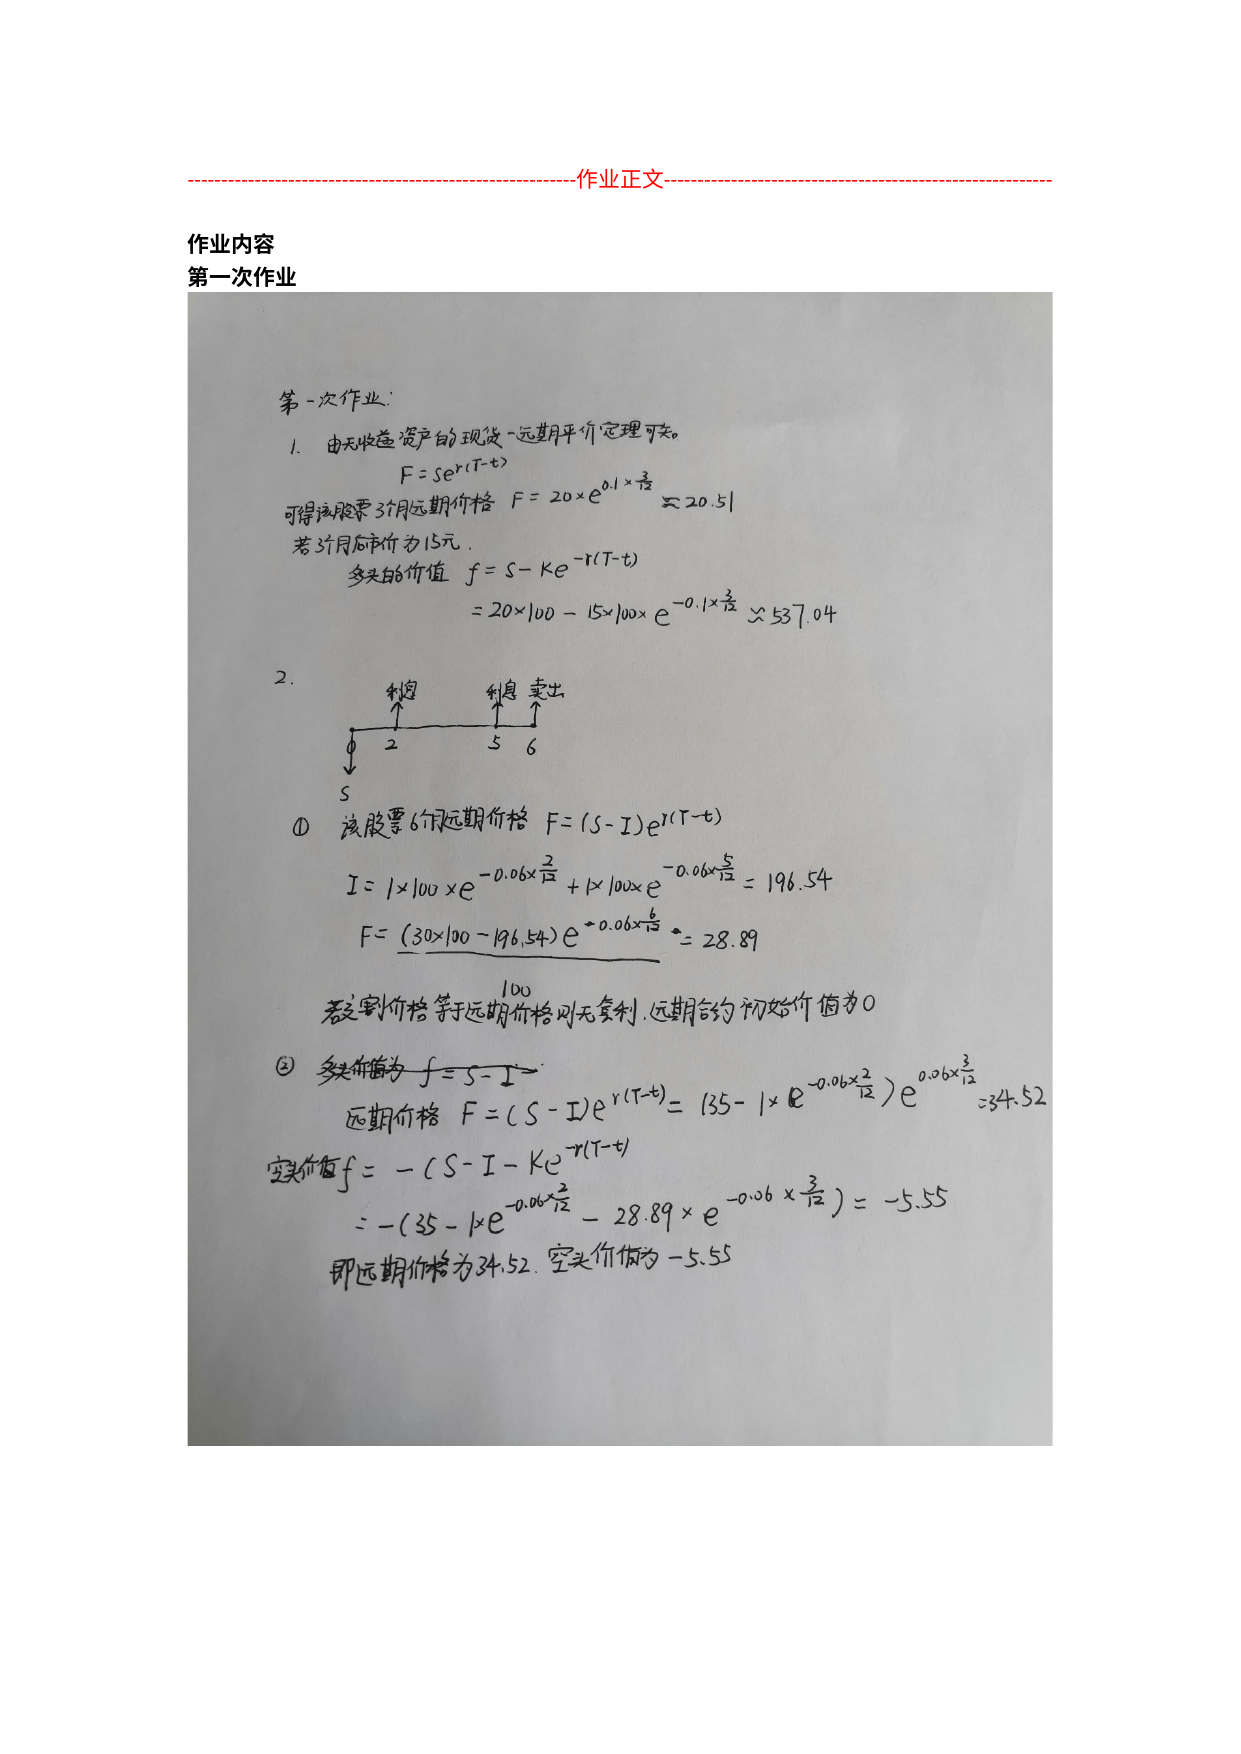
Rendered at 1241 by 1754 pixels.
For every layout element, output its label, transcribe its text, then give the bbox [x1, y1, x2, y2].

picture [187, 292, 1053, 1446]
text 作业内容 [187, 227, 1053, 259]
text 第一次作业 [187, 259, 1053, 292]
text ----------------------------------------------------------作业正文---------------------------------------------------------- [187, 162, 1053, 194]
